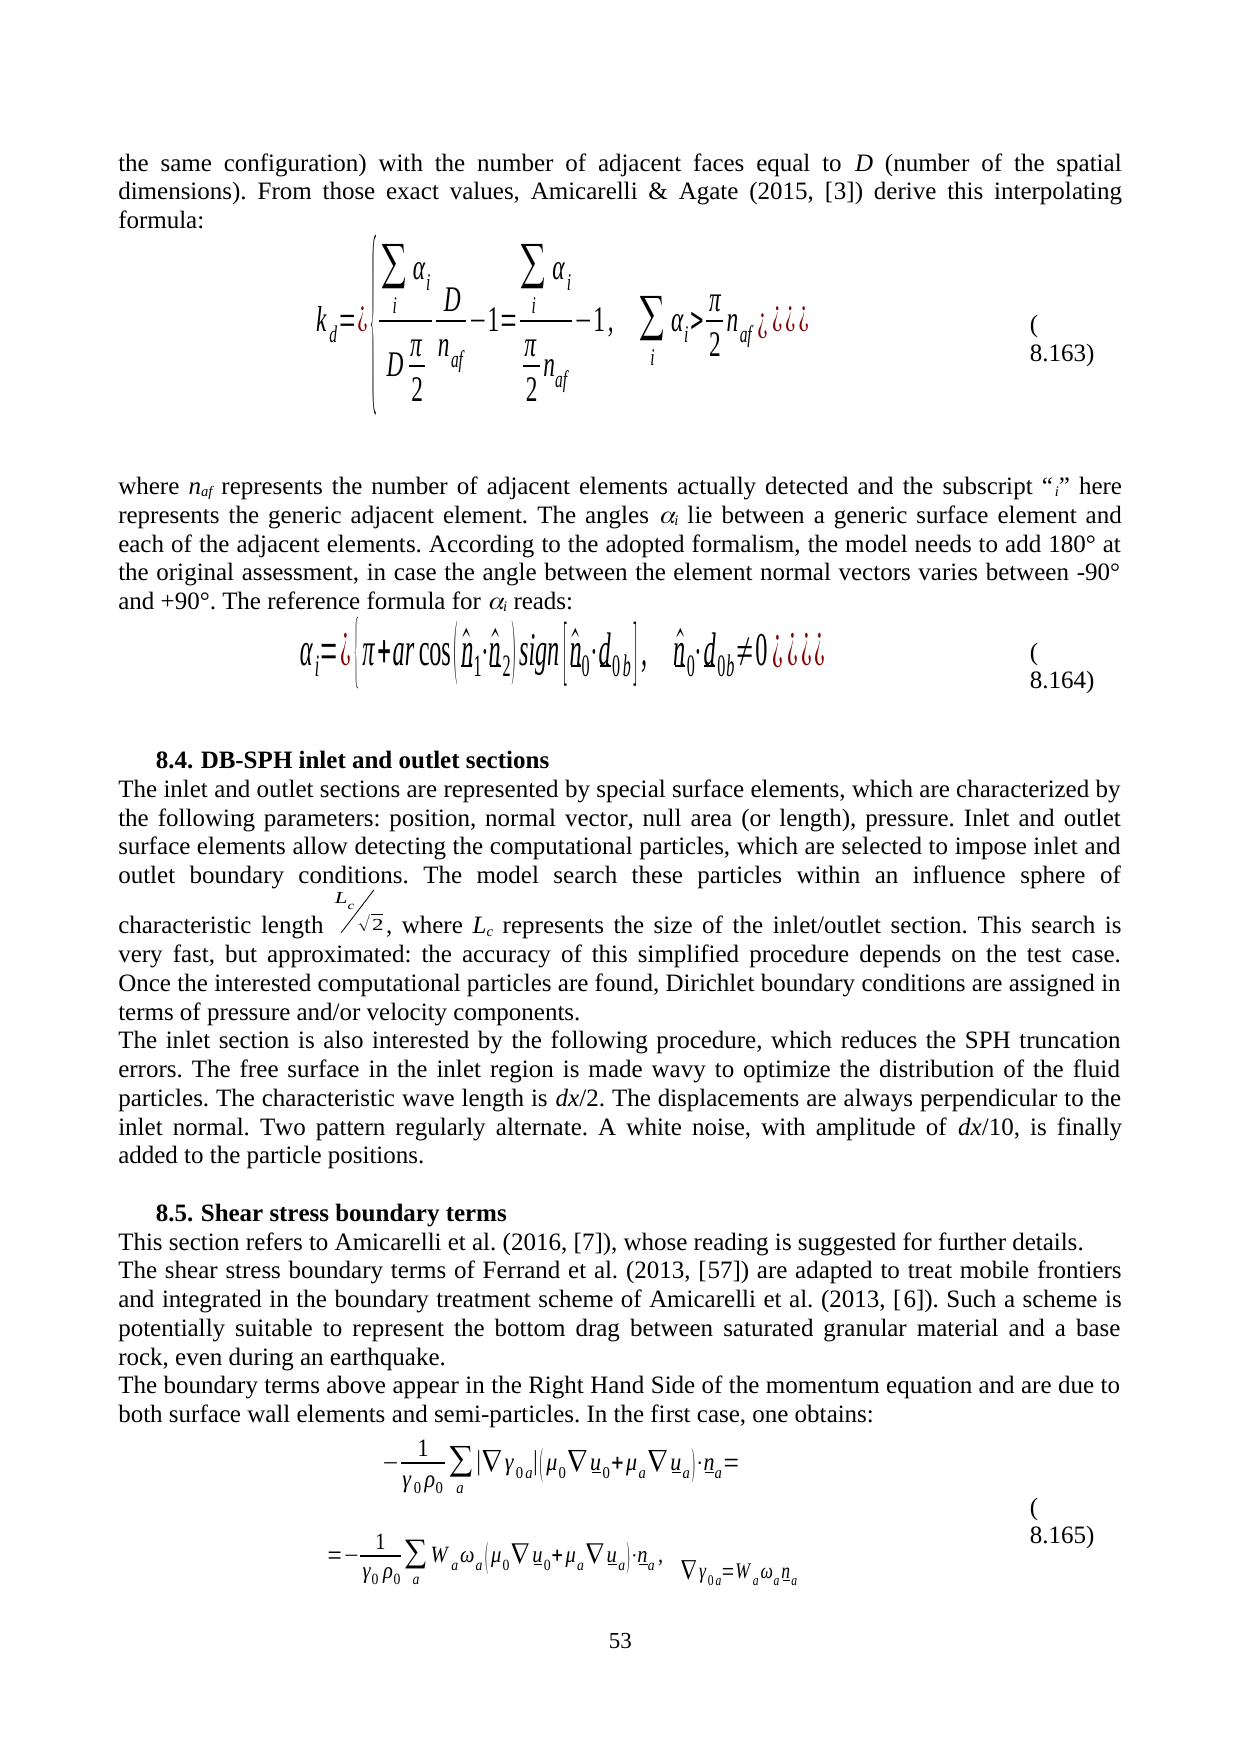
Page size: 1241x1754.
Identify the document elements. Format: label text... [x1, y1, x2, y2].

text The shear stress boundary terms of Ferrand et al. (2013, [57]) are adapted to treat mobile frontiers and integrated in the boundary treatment scheme of Amicarelli et al. (2013, [6]). Such a scheme is potentially suitable to represent the bottom drag between saturated granular material and a base rock, even during an earthquake. [118, 1255, 1122, 1370]
title Shear stress boundary terms [156, 1198, 1122, 1227]
title DB-SPH inlet and outlet sections [156, 745, 1122, 774]
text where naf represents the number of adjacent elements actually detected and the subscript “i” here represents the generic adjacent element. The angles i lie between a generic surface element and each of the adjacent elements. According to the adopted formalism, the model needs to add 180° at the original assessment, in case the angle between the element normal vectors varies between -90° and +90°. The reference formula for i reads: [118, 471, 1122, 615]
table_header [107, 615, 1018, 716]
table_header [107, 1428, 1018, 1613]
text This section refers to Amicarelli et al. (2016, [7]), whose reading is suggested for further details. [118, 1227, 1122, 1255]
text The inlet section is also interested by the following procedure, which reduces the SPH truncation errors. The free surface in the inlet region is made wavy to optimize the distribution of the fluid particles. The characteristic wave length is dx/2. The displacements are always perpendicular to the inlet normal. Two pattern regularly alternate. A white noise, with amplitude of dx/10, is finally added to the particle positions. [118, 1025, 1122, 1169]
table_header [107, 234, 1018, 442]
text The inlet and outlet sections are represented by special surface elements, which are characterized by the following parameters: position, normal vector, null area (or length), pressure. Inlet and outlet surface elements allow detecting the computational particles, which are selected to impose inlet and outlet boundary conditions. The model search these particles within an influence sphere of characteristic length , where Lc represents the size of the inlet/outlet section. This search is very fast, but approximated: the accuracy of this simplified procedure depends on the test case. Once the interested computational particles are found, Dirichlet boundary conditions are assigned in terms of pressure and/or velocity components. [118, 774, 1122, 1025]
text The boundary terms above appear in the Right Hand Side of the momentum equation and are due to both surface wall elements and semi-particles. In the first case, one obtains: [118, 1370, 1122, 1428]
